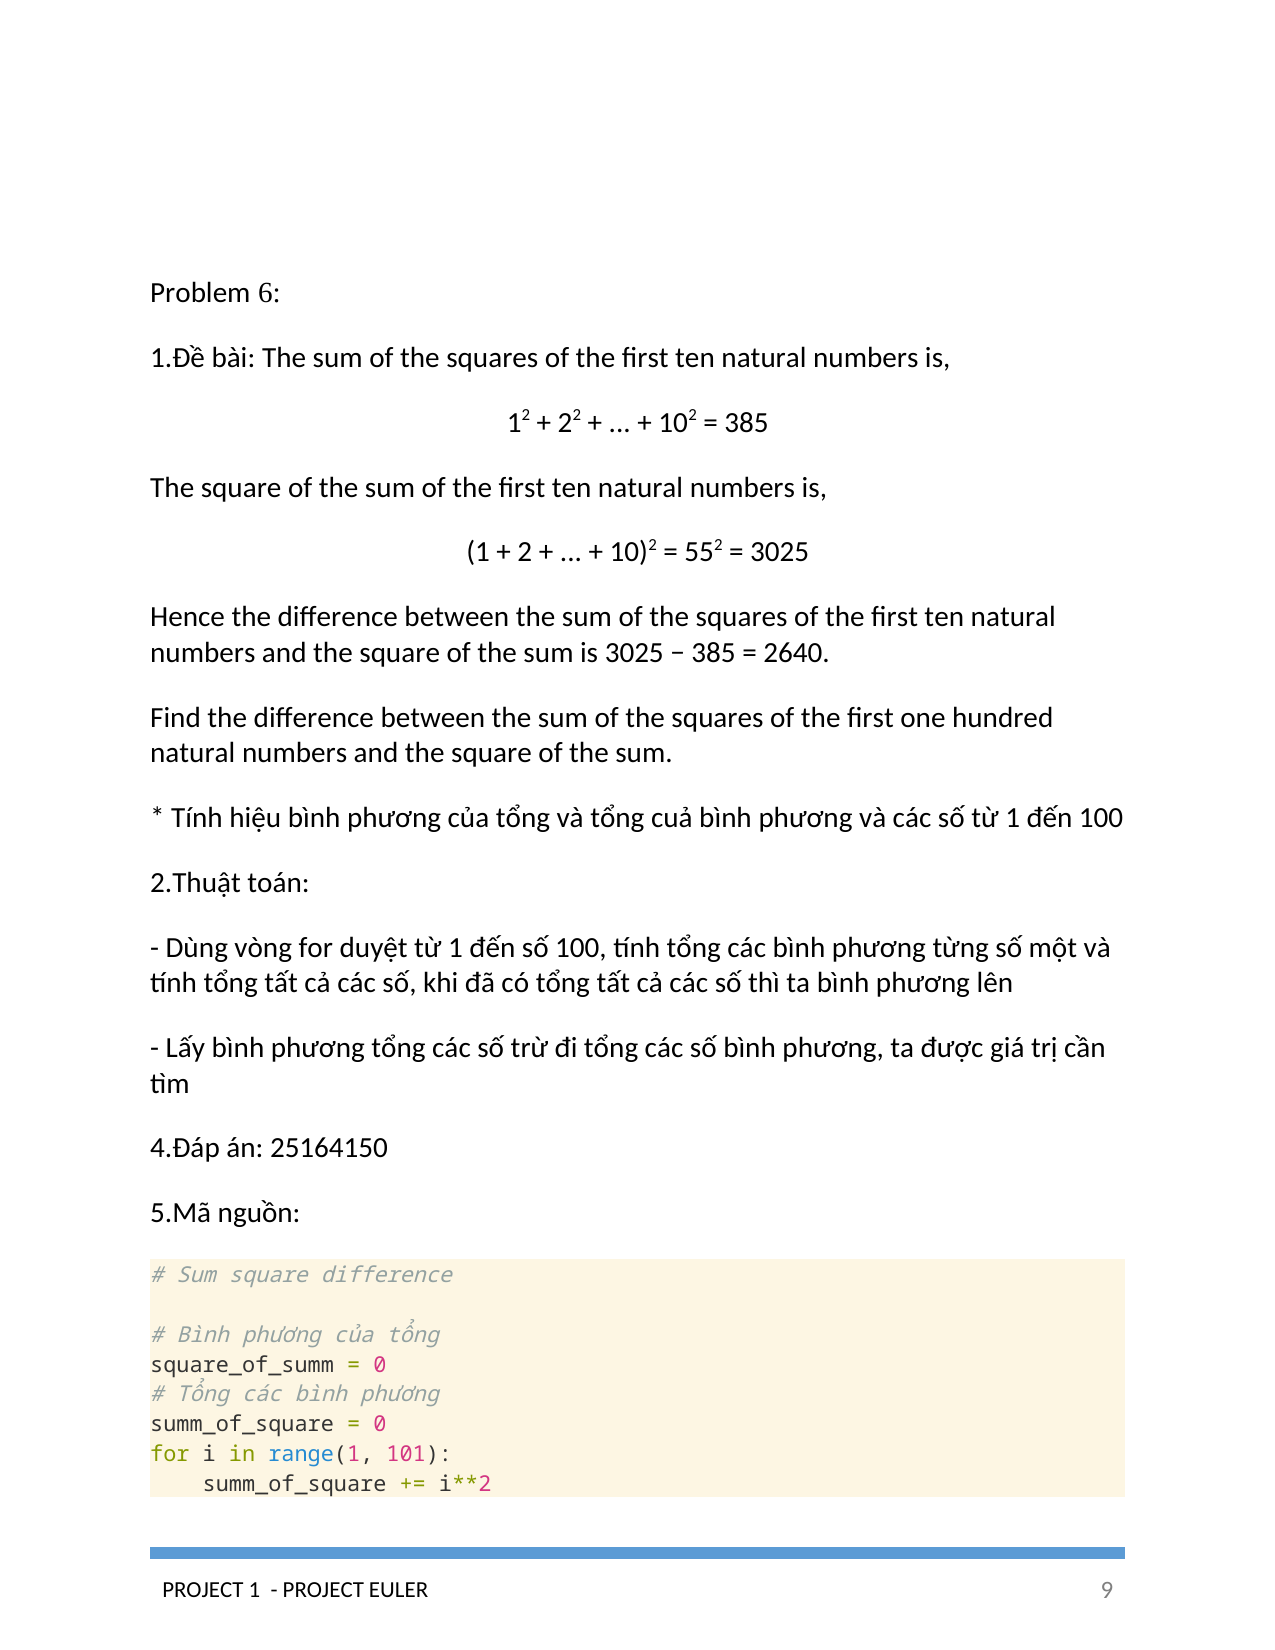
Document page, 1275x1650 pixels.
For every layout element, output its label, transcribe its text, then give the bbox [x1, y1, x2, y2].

text Hence the difference between the sum of the squares of the first ten natural numbers and the square of the sum is 3025 − 385 = 2640. [150, 598, 1125, 669]
text square_of_summ = 0 [150, 1348, 1125, 1378]
text 5.Mã nguồn: [150, 1194, 1125, 1230]
text # Bình phương của tổng [150, 1319, 1125, 1348]
text summ_of_square += i**2 [150, 1468, 1125, 1497]
text 2.Thuật toán: [150, 864, 1125, 899]
text 4.Đáp án: 25164150 [150, 1129, 1125, 1165]
text Problem 6: [150, 274, 1125, 310]
text # Sum square difference [150, 1259, 1125, 1289]
text Find the difference between the sum of the squares of the first one hundred natural numbers and the square of the sum. [150, 699, 1125, 770]
text # Tổng các bình phương [150, 1378, 1125, 1408]
text - Dùng vòng for duyệt từ 1 đến số 100, tính tổng các bình phương từng số một và tính tổng tất cả các số, khi đã có tổng tất cả các số thì ta bình phương lên [150, 929, 1125, 1000]
text 12 + 22 + ... + 102 = 385 [150, 404, 1125, 439]
text The square of the sum of the first ten natural numbers is, [150, 469, 1125, 504]
text 1.Đề bài: The sum of the squares of the first ten natural numbers is, [150, 339, 1125, 375]
text summ_of_square = 0 [150, 1408, 1125, 1438]
text - Lấy bình phương tổng các số trừ đi tổng các số bình phương, ta được giá trị cần tìm [150, 1029, 1125, 1100]
text * Tính hiệu bình phương của tổng và tổng cuả bình phương và các số từ 1 đến 100 [150, 799, 1125, 835]
text for i in range(1, 101): [150, 1438, 1125, 1468]
text (1 + 2 + ... + 10)2 = 552 = 3025 [150, 533, 1125, 569]
